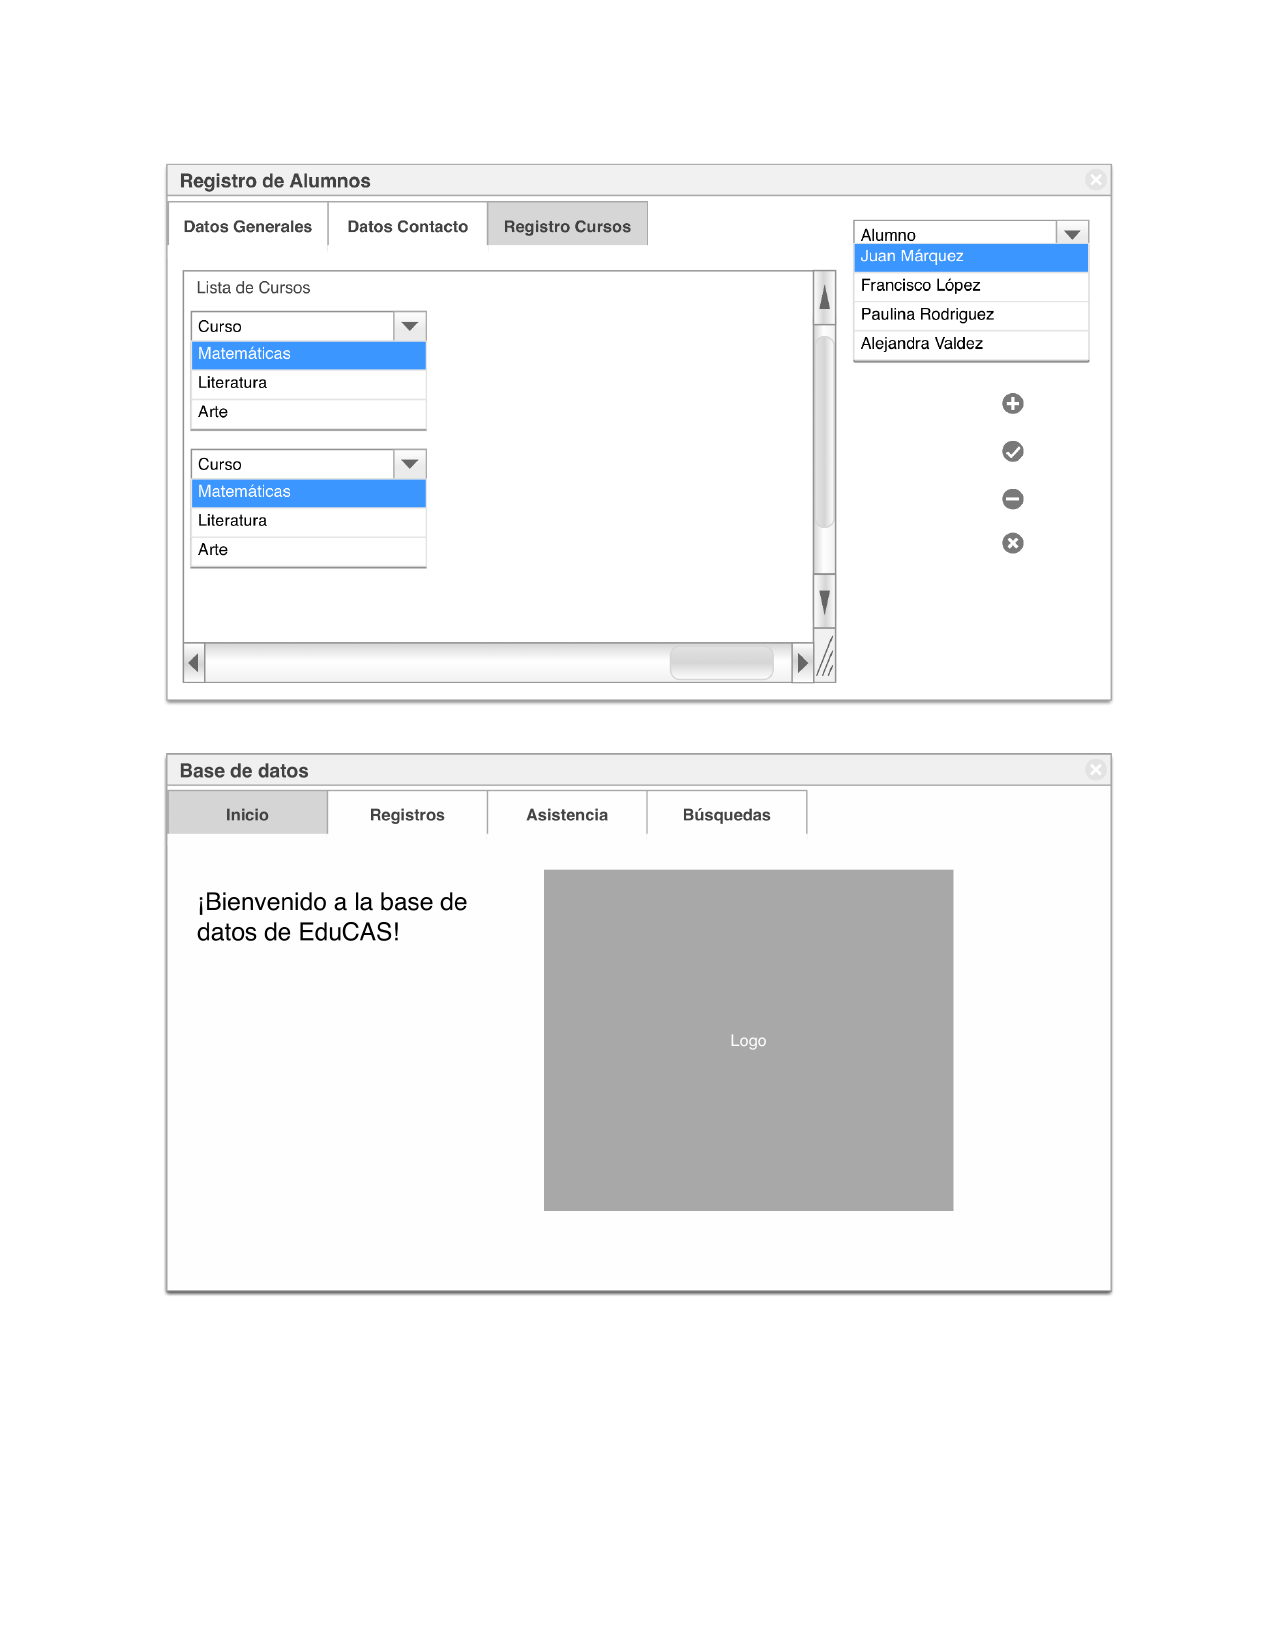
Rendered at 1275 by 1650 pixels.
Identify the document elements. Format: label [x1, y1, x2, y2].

picture [150, 739, 1126, 1306]
picture [150, 150, 1125, 715]
